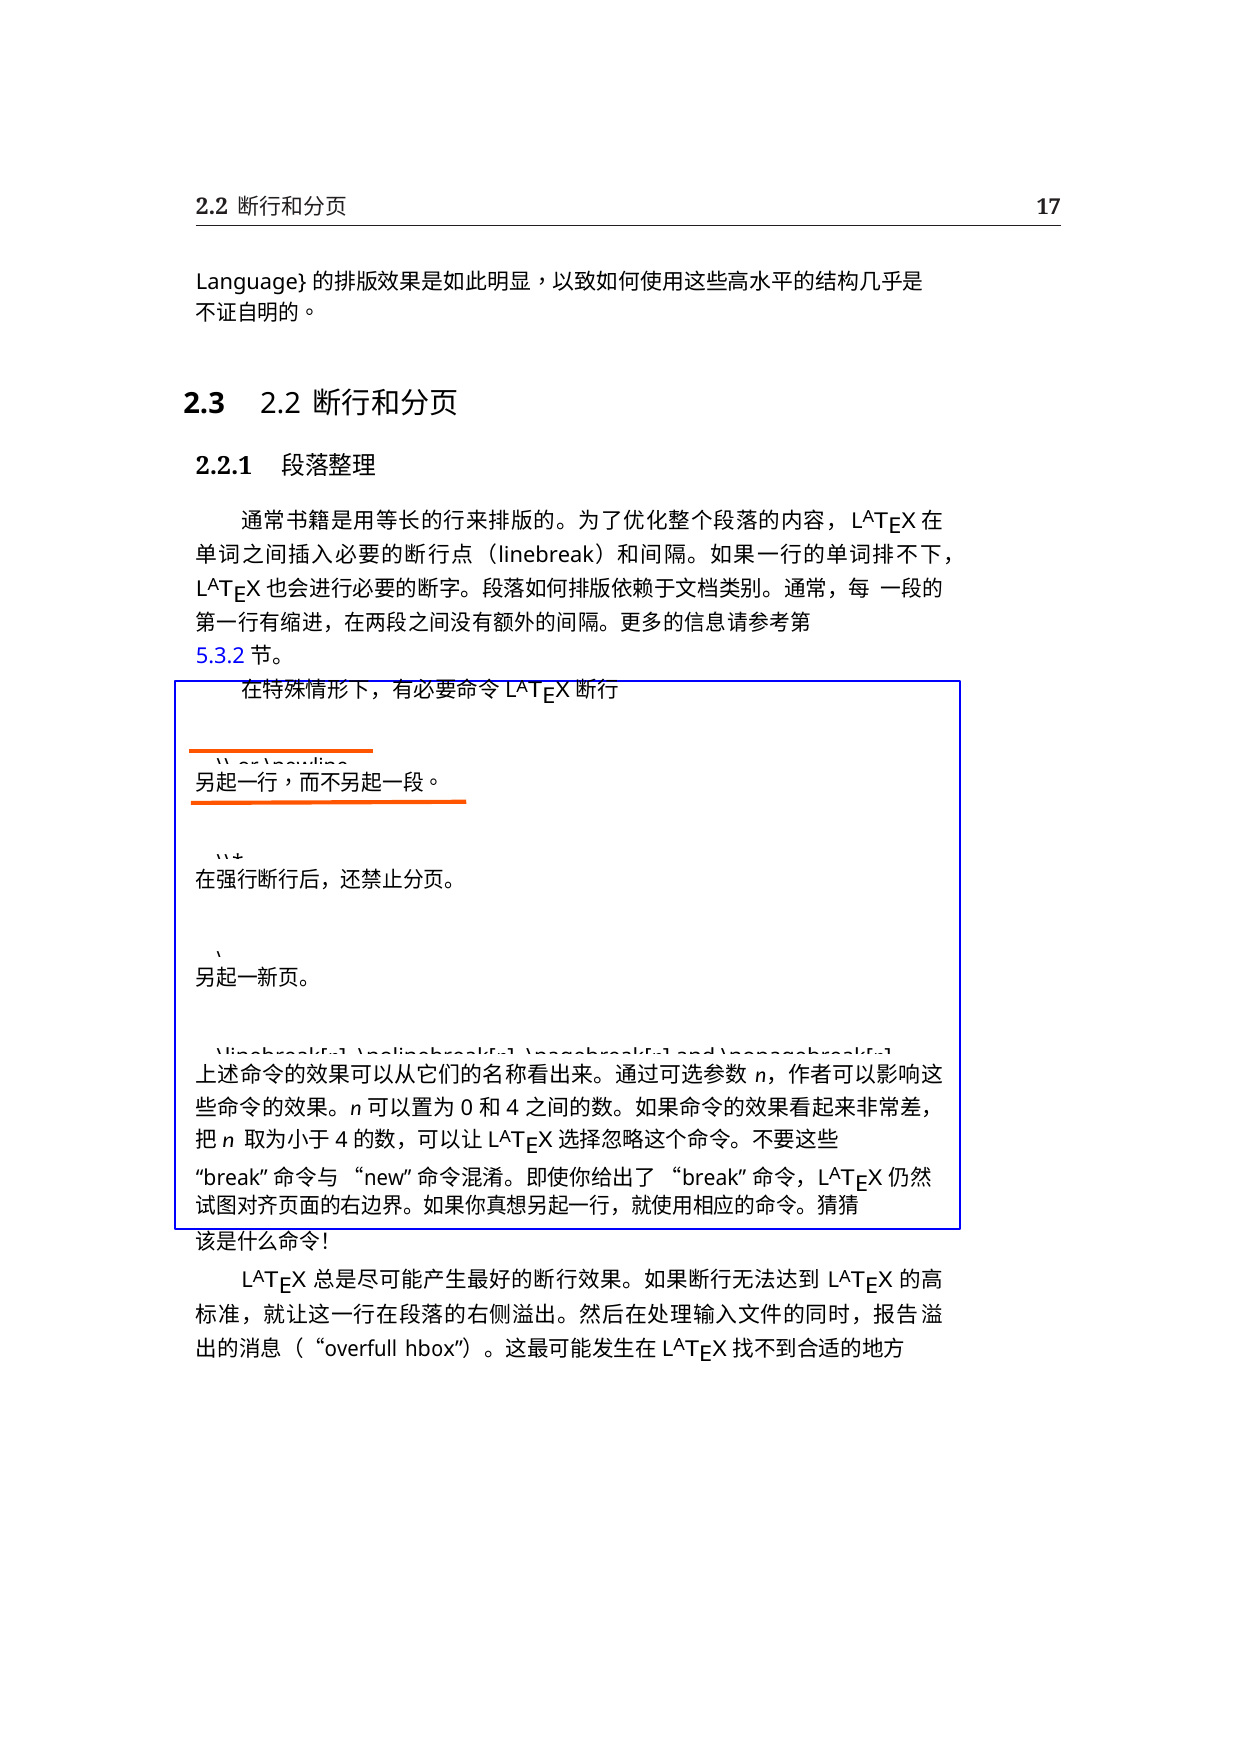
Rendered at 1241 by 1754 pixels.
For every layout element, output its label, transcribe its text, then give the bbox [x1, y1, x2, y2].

text 该是什么命令！ [196, 1224, 1073, 1255]
text 上述命令的效果可以从它们的名称看出来。通过可选参数 n，作者可以影响这些命令的效果。n 可以置为 0 和 4 之间的数。如果命令的效果看起来非常差，把 n 取为小于 4 的数，可以让 LATEX 选择忽略这个命令。不要这些 [196, 1057, 943, 1160]
list 断行和分页 17 [196, 190, 1073, 221]
subtitle 2.2 断行和分页 [183, 383, 1073, 422]
text 试图对齐页面的右边界。如果你真想另起一行，就使用相应的命令。猜猜 [196, 1192, 1073, 1219]
text LATEX 总是尽可能产生最好的断行效果。如果断行无法达到 LATEX 的高 标准，就让这一行在段落的右侧溢出。然后在处理输入文件的同时，报告溢出的消息（“overfull hbox”）。这最可能发生在 LATEX 找不到合适的地方 [196, 1261, 943, 1363]
text 另起一行，而不另起一段。 [196, 767, 1073, 796]
text “break” 命令与 “new” 命令混淆。即使你给出了 “break” 命令，LATEX 仍然 [196, 1161, 1073, 1192]
text 在特殊情形下，有必要命令 LATEX 断行 [241, 672, 1073, 709]
text 另起一新页。 [196, 959, 1073, 991]
text 5.3.2 节。 [196, 638, 1073, 670]
text 2.2.1 段落整理 [196, 448, 1073, 482]
text 通常书籍是用等长的行来排版的。为了优化整个段落的内容，LATEX 在单词之间插入必要的断行点（linebreak）和间隔。如果一行的单词排不下，LATEX 也会进行必要的断字。段落如何排版依赖于文档类别。通常，每 一段的第一行有缩进，在两段之间没有额外的间隔。更多的信息请参考第 [196, 501, 943, 637]
text 在强行断行后，还禁止分页。 [196, 862, 1073, 894]
text Language} 的排版效果是如此明显，以致如何使用这些高水平的结构几乎是不证自明的。 [196, 266, 929, 327]
